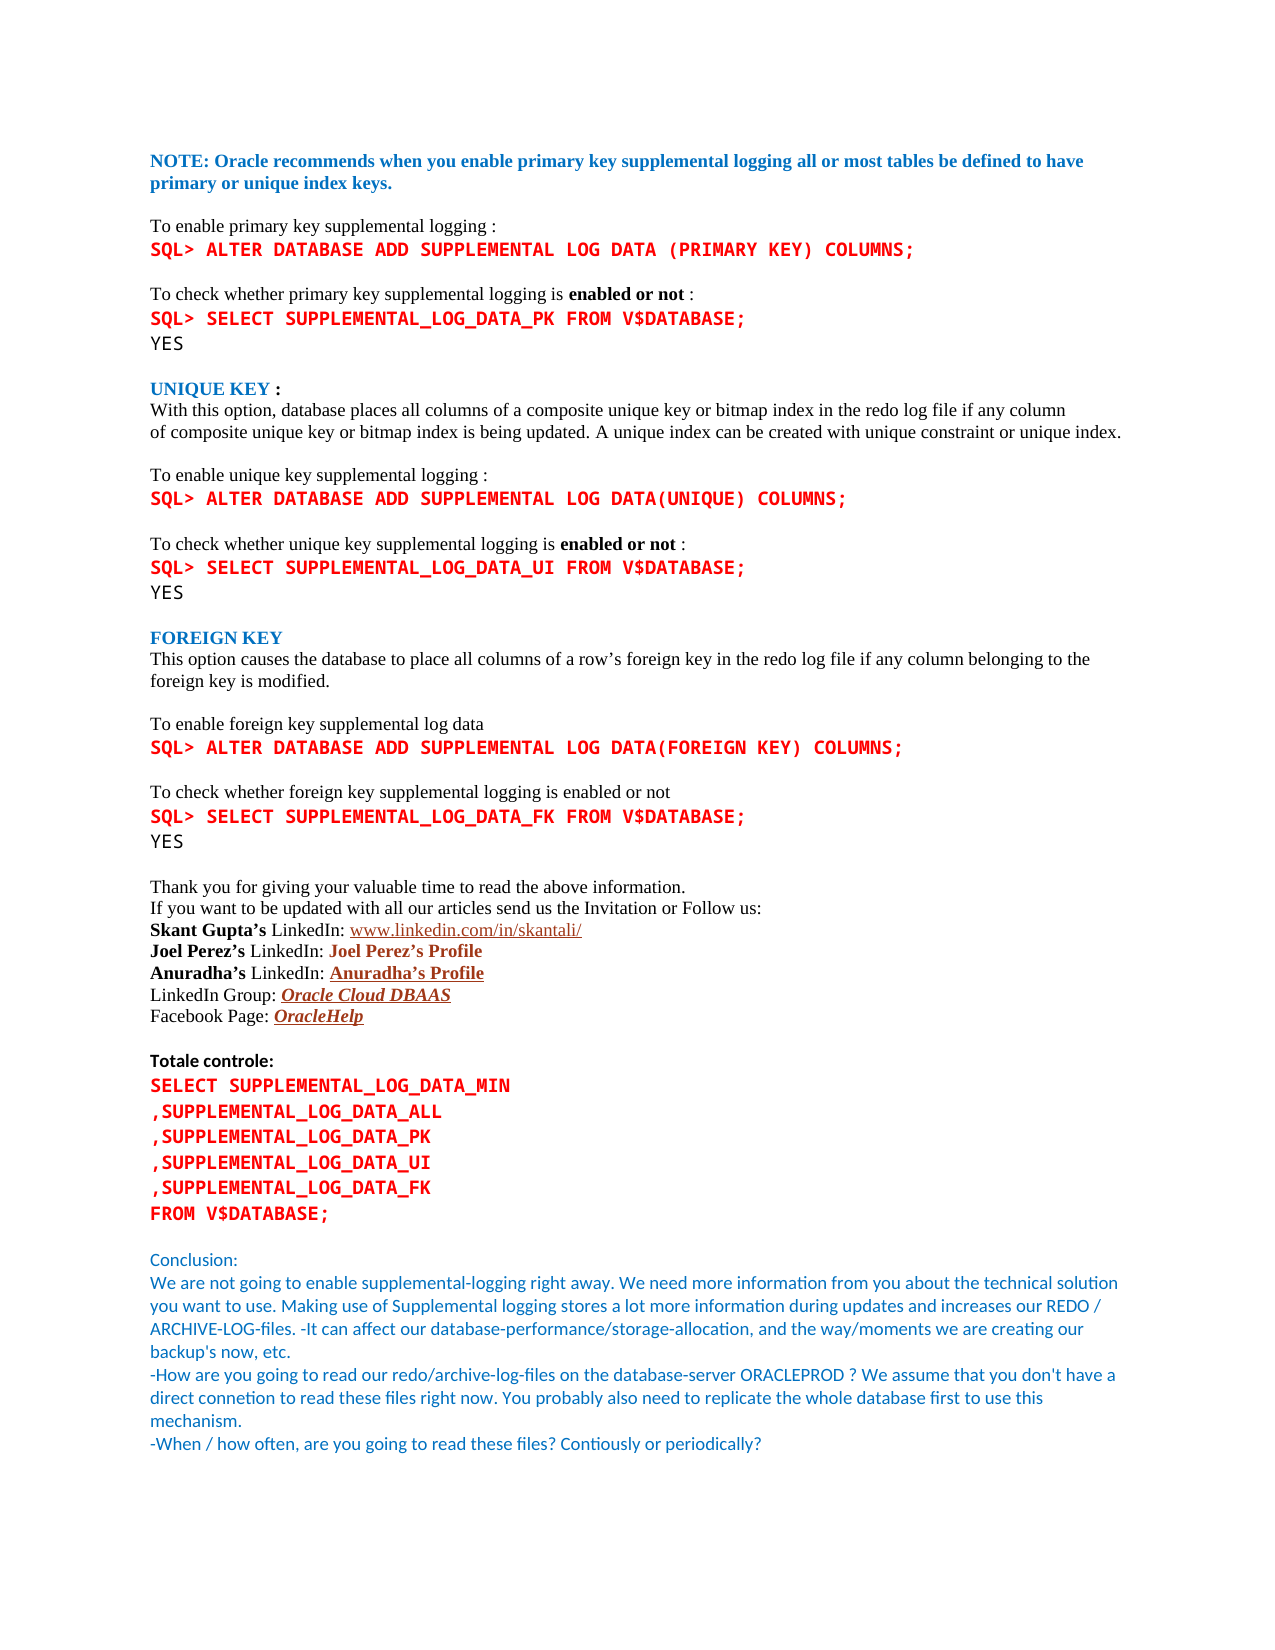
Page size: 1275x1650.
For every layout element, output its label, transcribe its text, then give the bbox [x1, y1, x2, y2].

text FOREIGN KEY [150, 627, 1125, 648]
text To check whether foreign key supplemental logging is enabled or not [150, 781, 1125, 803]
text To check whether primary key supplemental logging is enabled or not : [150, 283, 1125, 305]
text ,SUPPLEMENTAL_LOG_DATA_PK [150, 1123, 1125, 1149]
text SQL> ALTER DATABASE ADD SUPPLEMENTAL LOG DATA(UNIQUE) COLUMNS; [150, 485, 1125, 511]
text SQL> ALTER DATABASE ADD SUPPLEMENTAL LOG DATA (PRIMARY KEY) COLUMNS; [150, 236, 1125, 262]
text To enable unique key supplemental logging : [150, 464, 1125, 485]
text Totale controle: [150, 1049, 1125, 1072]
text YES [150, 579, 1125, 605]
text ,SUPPLEMENTAL_LOG_DATA_FK [150, 1174, 1125, 1200]
text Joel Perez’s LinkedIn: Joel Perez’s Profile [150, 940, 1125, 962]
text Anuradha’s LinkedIn: Anuradha’s Profile [150, 962, 1125, 983]
text -When / how often, are you going to read these files? Contiously or periodically? [150, 1432, 1125, 1455]
text ,SUPPLEMENTAL_LOG_DATA_UI [150, 1149, 1125, 1174]
text Thank you for giving your valuable time to read the above information. [150, 876, 1125, 897]
text This option causes the database to place all columns of a row’s foreign key in the redo log file if any column belonging to the foreign key is modified. [150, 648, 1125, 691]
text UNIQUE KEY : [150, 377, 1125, 399]
text YES [150, 828, 1125, 854]
text Skant Gupta’s LinkedIn: www.linkedin.com/in/skantali/ [150, 919, 1125, 940]
text SQL> ALTER DATABASE ADD SUPPLEMENTAL LOG DATA(FOREIGN KEY) COLUMNS; [150, 734, 1125, 760]
text SELECT SUPPLEMENTAL_LOG_DATA_MIN [150, 1072, 1125, 1098]
text FROM V$DATABASE; [150, 1200, 1125, 1226]
text ,SUPPLEMENTAL_LOG_DATA_ALL [150, 1098, 1125, 1123]
text LinkedIn Group: Oracle Cloud DBAAS [150, 983, 1125, 1005]
text To check whether unique key supplemental logging is enabled or not : [150, 532, 1125, 554]
text We are not going to enable supplemental-logging right away. We need more information from you about the technical solution you want to use. Making use of Supplemental logging stores a lot more information during updates and increases our REDO / ARCHIVE-LOG-files. -It can affect our database-performance/storage-allocation, and the way/moments we are creating our backup's now, etc. [150, 1271, 1125, 1363]
text To enable primary key supplemental logging : [150, 215, 1125, 236]
text SQL> SELECT SUPPLEMENTAL_LOG_DATA_FK FROM V$DATABASE; [150, 803, 1125, 828]
text -How are you going to read our redo/archive-log-files on the database-server ORACLEPROD ? We assume that you don't have a direct connetion to read these files right now. You probably also need to replicate the whole database first to use this mechanism. [150, 1363, 1125, 1432]
text To enable foreign key supplemental log data [150, 713, 1125, 734]
text With this option, database places all columns of a composite unique key or bitmap index in the redo log file if any column of composite unique key or bitmap index is being updated. A unique index can be created with unique constraint or unique index. [150, 399, 1125, 442]
text Facebook Page: OracleHelp [150, 1005, 1125, 1027]
text SQL> SELECT SUPPLEMENTAL_LOG_DATA_PK FROM V$DATABASE; [150, 305, 1125, 330]
text NOTE: Oracle recommends when you enable primary key supplemental logging all or most tables be defined to have primary or unique index keys. [150, 150, 1125, 193]
text YES [150, 330, 1125, 356]
text Conclusion: [150, 1248, 1125, 1271]
text SQL> SELECT SUPPLEMENTAL_LOG_DATA_UI FROM V$DATABASE; [150, 554, 1125, 579]
text If you want to be updated with all our articles send us the Invitation or Follow us: [150, 897, 1125, 919]
